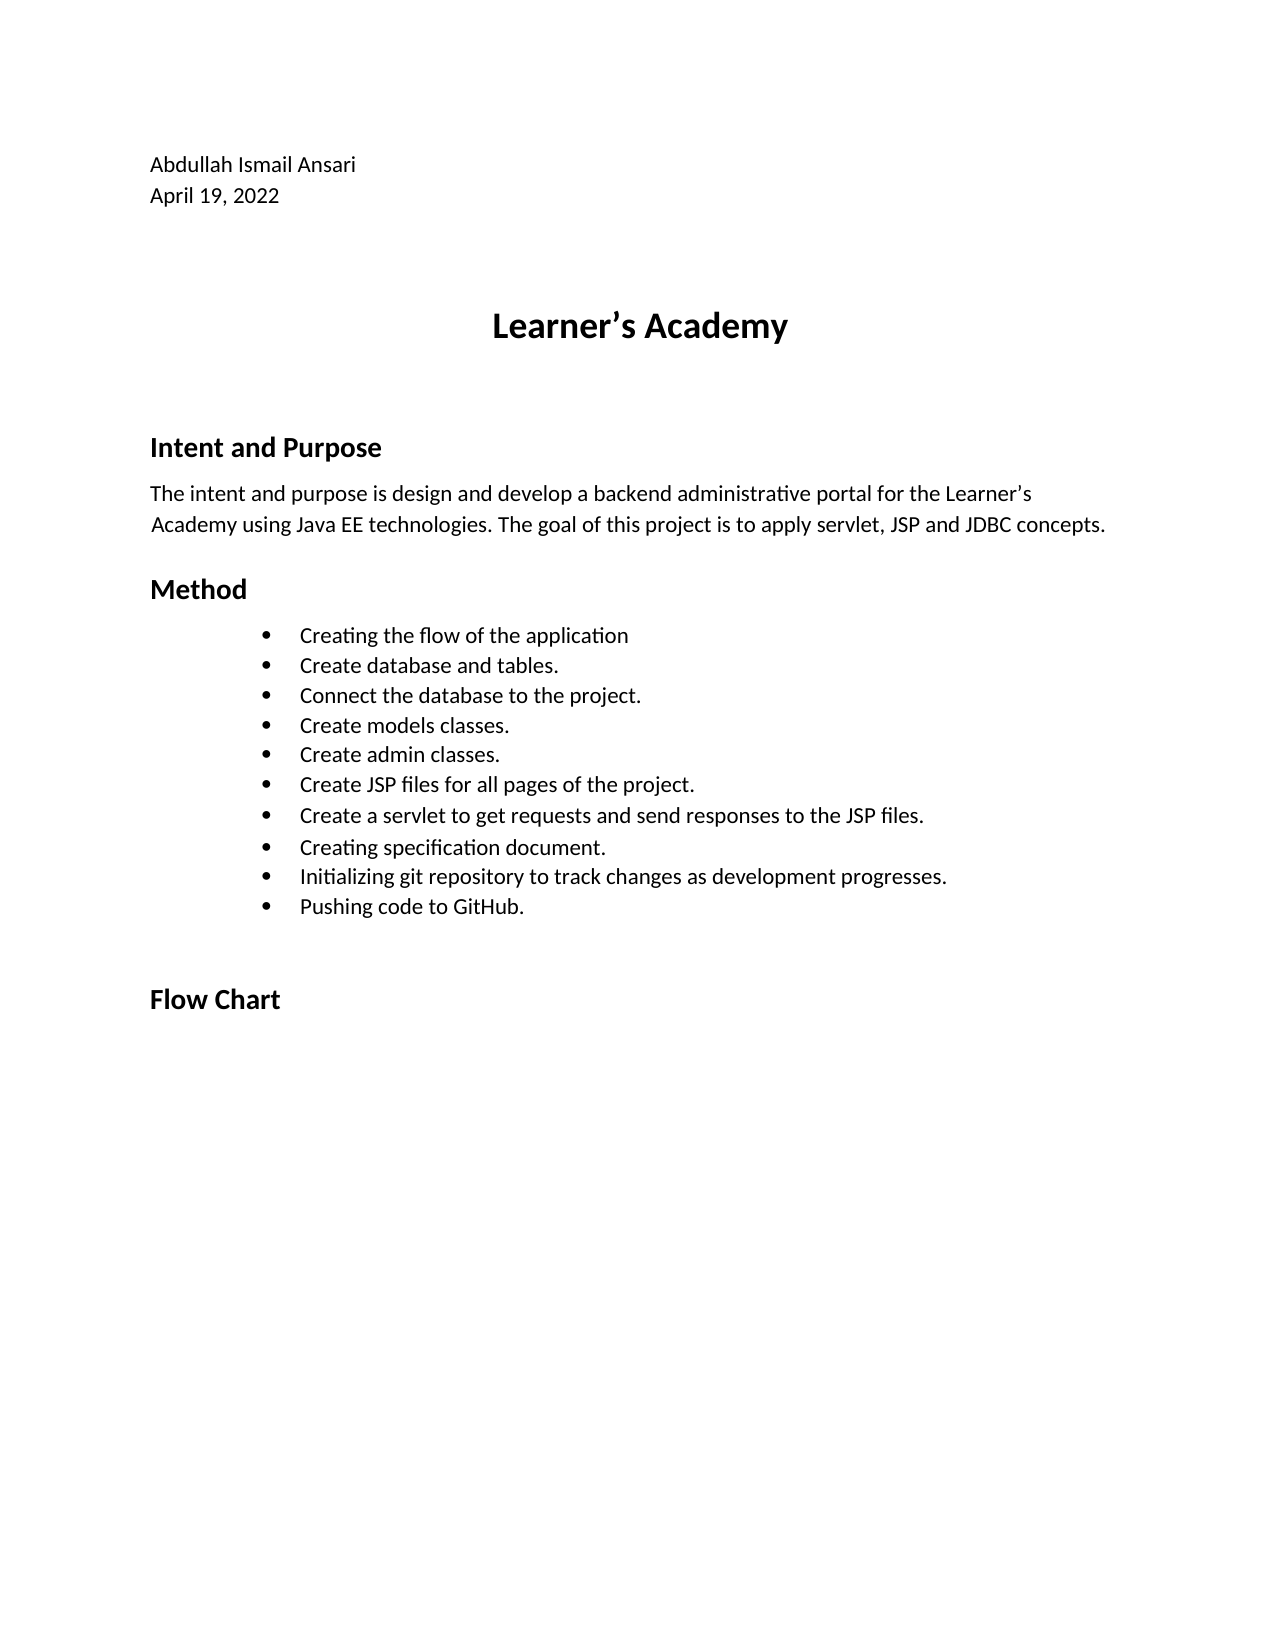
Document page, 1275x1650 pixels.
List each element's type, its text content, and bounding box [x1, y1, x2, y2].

subtitle Intent and Purpose [150, 429, 1125, 464]
list Creating the flow of the application [262, 622, 1125, 650]
subtitle Method [150, 571, 1125, 607]
list Create models classes. [262, 711, 1125, 739]
list Connect the database to the project. [262, 681, 1125, 709]
text Learner’s Academy [156, 302, 1125, 348]
list Create JSP files for all pages of the project. [262, 770, 1125, 798]
list Initializing git repository to track changes as development progresses. [262, 862, 1125, 890]
list Create admin classes. [262, 740, 1125, 768]
text Abdullah Ismail Ansari [150, 150, 1009, 178]
list Pushing code to GitHub. [262, 892, 1125, 920]
list Create a servlet to get requests and send responses to the JSP files. [262, 801, 1125, 829]
text April 19, 2022 [150, 182, 1009, 209]
list Create database and tables. [262, 651, 1125, 679]
list Creating specification document. [262, 833, 1125, 861]
text Flow Chart [150, 981, 1125, 1017]
text The intent and purpose is design and develop a backend administrative portal for the Learner’s Academy using Java EE technologies. The goal of this project is to apply servlet, JSP and JDBC concepts. [150, 479, 1114, 538]
